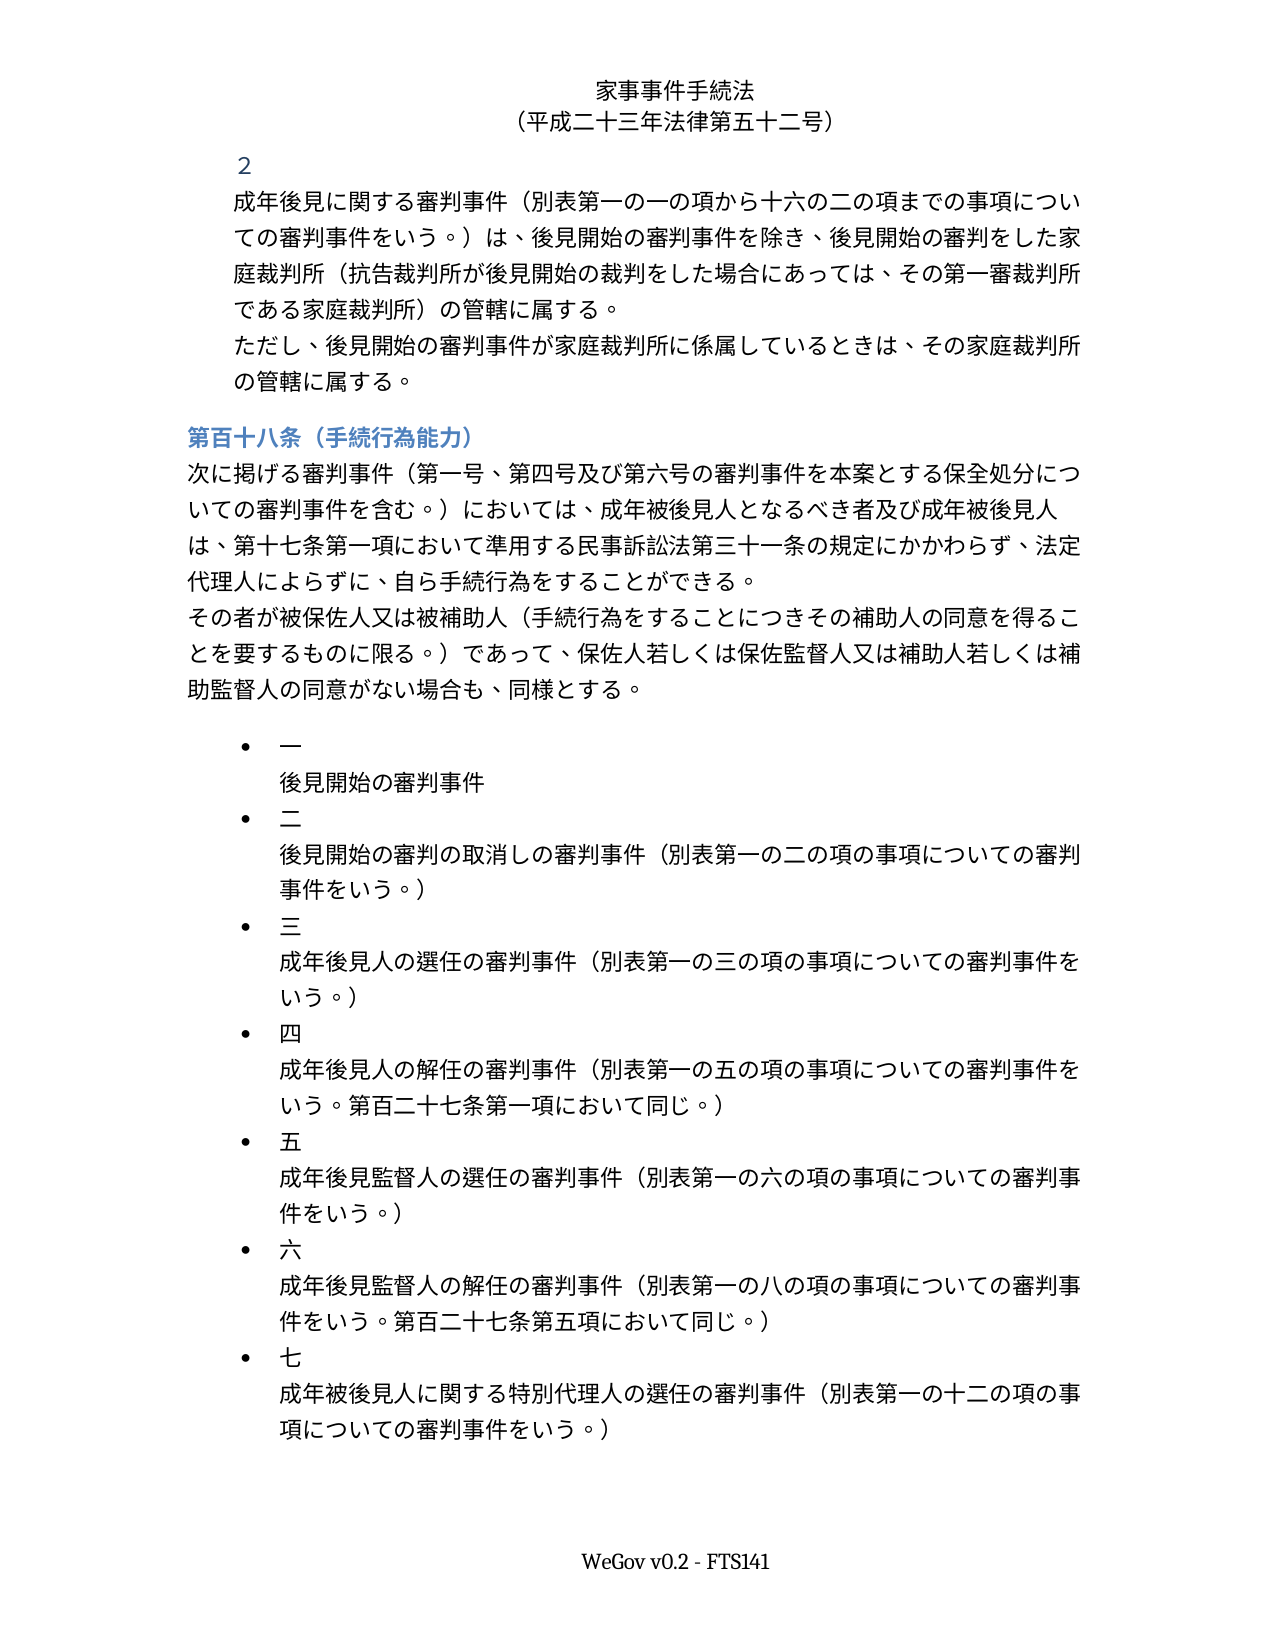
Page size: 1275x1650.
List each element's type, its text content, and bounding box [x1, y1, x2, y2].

text 成年後見に関する審判事件（別表第一の一の項から十六の二の項までの事項についての審判事件をいう。）は、後見開始の審判事件を除き、後見開始の審判をした家庭裁判所（抗告裁判所が後見開始の裁判をした場合にあっては、その第一審裁判所である家庭裁判所）の管轄に属する。 ただし、後見開始の審判事件が家庭裁判所に係属しているときは、その家庭裁判所の管轄に属する。 [233, 186, 1087, 397]
list 七 成年被後見人に関する特別代理人の選任の審判事件（別表第一の十二の項の事項についての審判事件をいう。） [242, 1342, 1087, 1445]
subtitle 第百十八条（手続行為能力） [187, 422, 1087, 454]
list 三 成年後見人の選任の審判事件（別表第一の三の項の事項についての審判事件をいう。） [242, 910, 1087, 1013]
subtitle ２ [233, 150, 1087, 181]
list 六 成年後見監督人の解任の審判事件（別表第一の八の項の事項についての審判事件をいう。第百二十七条第五項において同じ。） [242, 1234, 1087, 1337]
list 四 成年後見人の解任の審判事件（別表第一の五の項の事項についての審判事件をいう。第百二十七条第一項において同じ。） [242, 1018, 1087, 1121]
list 二 後見開始の審判の取消しの審判事件（別表第一の二の項の事項についての審判事件をいう。） [242, 803, 1087, 906]
list 五 成年後見監督人の選任の審判事件（別表第一の六の項の事項についての審判事件をいう。） [242, 1126, 1087, 1229]
list 一 後見開始の審判事件 [242, 731, 1087, 798]
text 次に掲げる審判事件（第一号、第四号及び第六号の審判事件を本案とする保全処分についての審判事件を含む。）においては、成年被後見人となるべき者及び成年被後見人は、第十七条第一項において準用する民事訴訟法第三十一条の規定にかかわらず、法定代理人によらずに、自ら手続行為をすることができる。 その者が被保佐人又は被補助人（手続行為をすることにつきその補助人の同意を得ることを要するものに限る。）であって、保佐人若しくは保佐監督人又は補助人若しくは補助監督人の同意がない場合も、同様とする。 [187, 458, 1087, 705]
